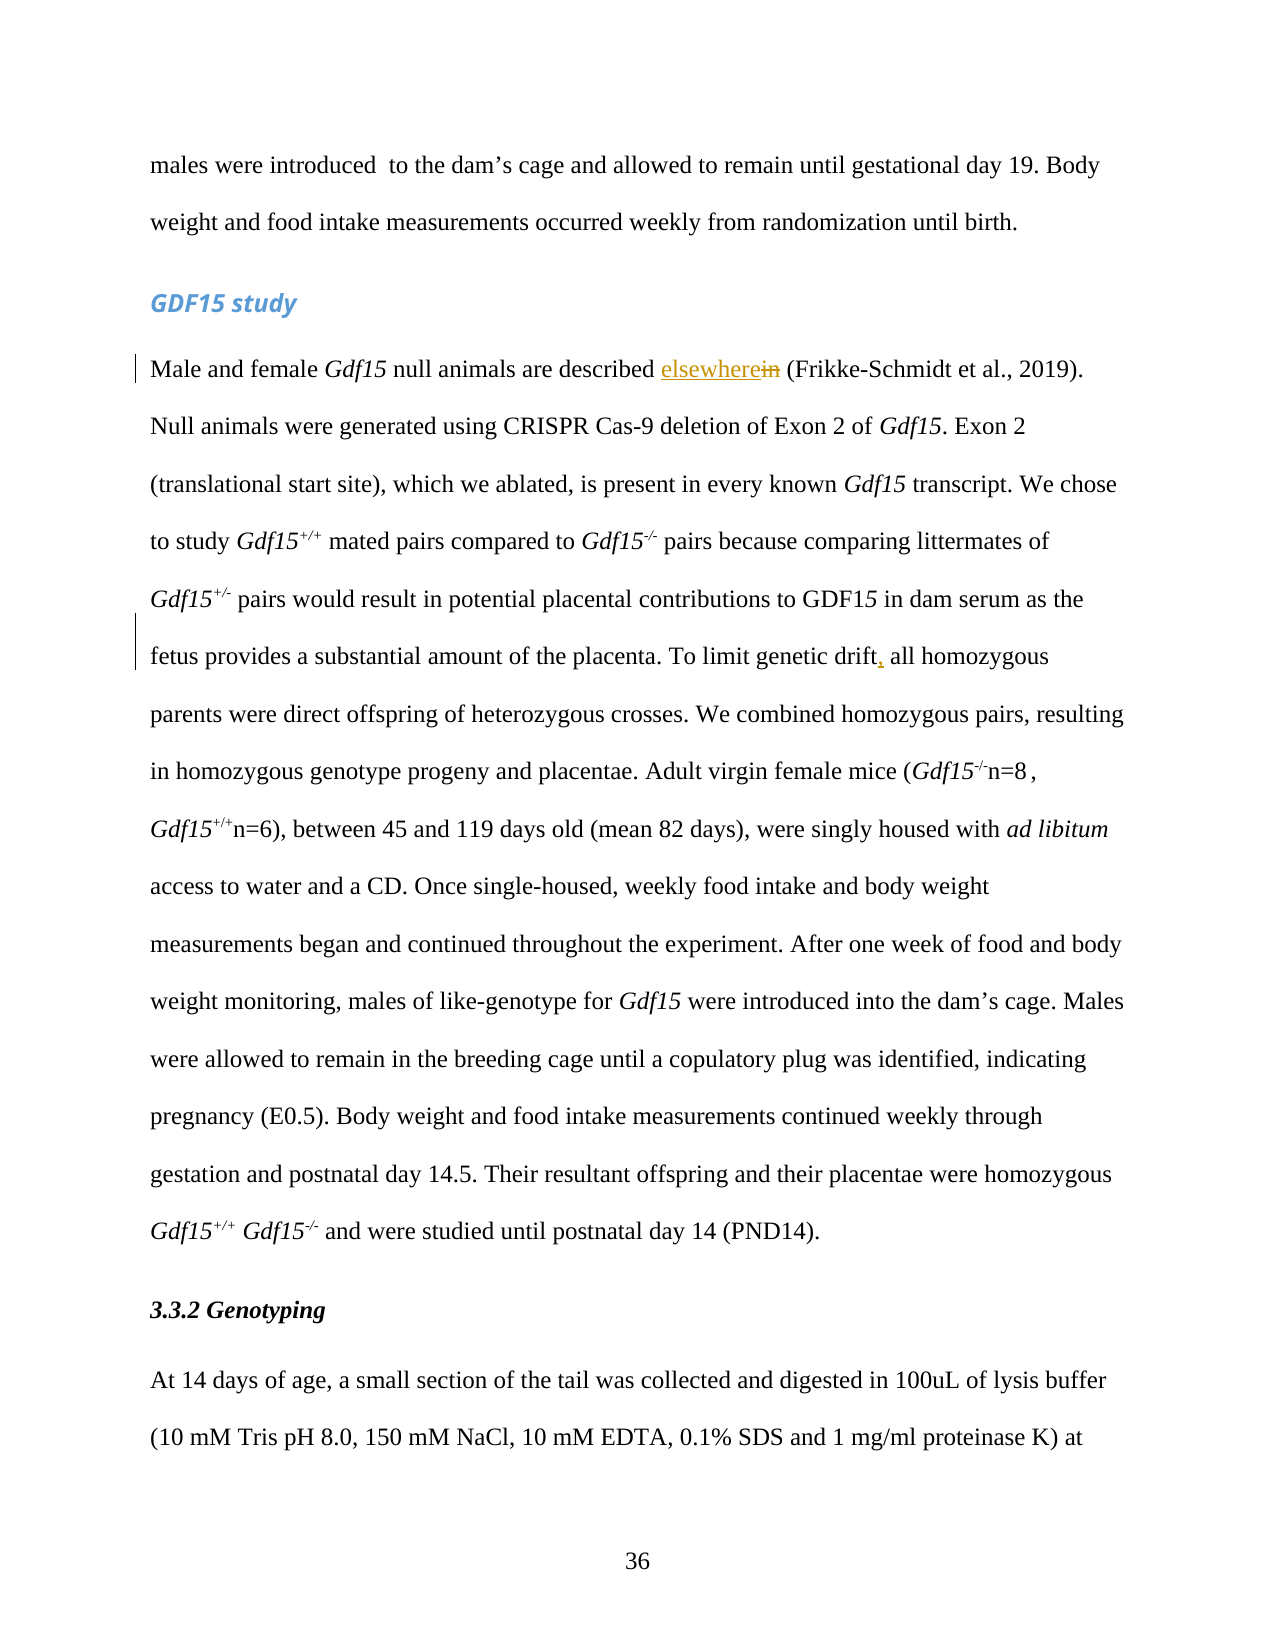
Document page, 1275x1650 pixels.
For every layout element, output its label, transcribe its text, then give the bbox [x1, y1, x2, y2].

text Male and female Gdf15 null animals are described (Frikke-Schmidt et al., 2019). Null animals were generated using CRISPR Cas-9 deletion of Exon 2 of Gdf15. Exon 2 (translational start site), which we ablated, is present in every known Gdf15 transcript. We chose to study Gdf15+/+ mated pairs compared to Gdf15-/- pairs because comparing littermates of Gdf15+/- pairs would result in potential placental contributions to GDF15 in dam serum as the fetus provides a substantial amount of the placenta. To limit genetic drift all homozygous parents were direct offspring of heterozygous crosses. We combined homozygous pairs, resulting in homozygous genotype progeny and placentae. Adult virgin female mice (Gdf15-/-n=8 , Gdf15+/+n=6), between 45 and 119 days old (mean 82 days), were singly housed with ad libitum access to water and a CD. Once single-housed, weekly food intake and body weight measurements began and continued throughout the experiment. After one week of food and body weight monitoring, males of like-genotype for Gdf15 were introduced into the dam’s cage. Males were allowed to remain in the breeding cage until a copulatory plug was identified, indicating pregnancy (E0.5). Body weight and food intake measurements continued weekly through gestation and postnatal day 14.5. Their resultant offspring and their placentae were homozygous Gdf15+/+ Gdf15-/- and were studied until postnatal day 14 (PND14). [150, 354, 1125, 1245]
subtitle Genotyping [150, 1295, 1125, 1323]
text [150, 1365, 1125, 1451]
subtitle GDF15 study [150, 286, 1125, 320]
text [150, 150, 1125, 236]
